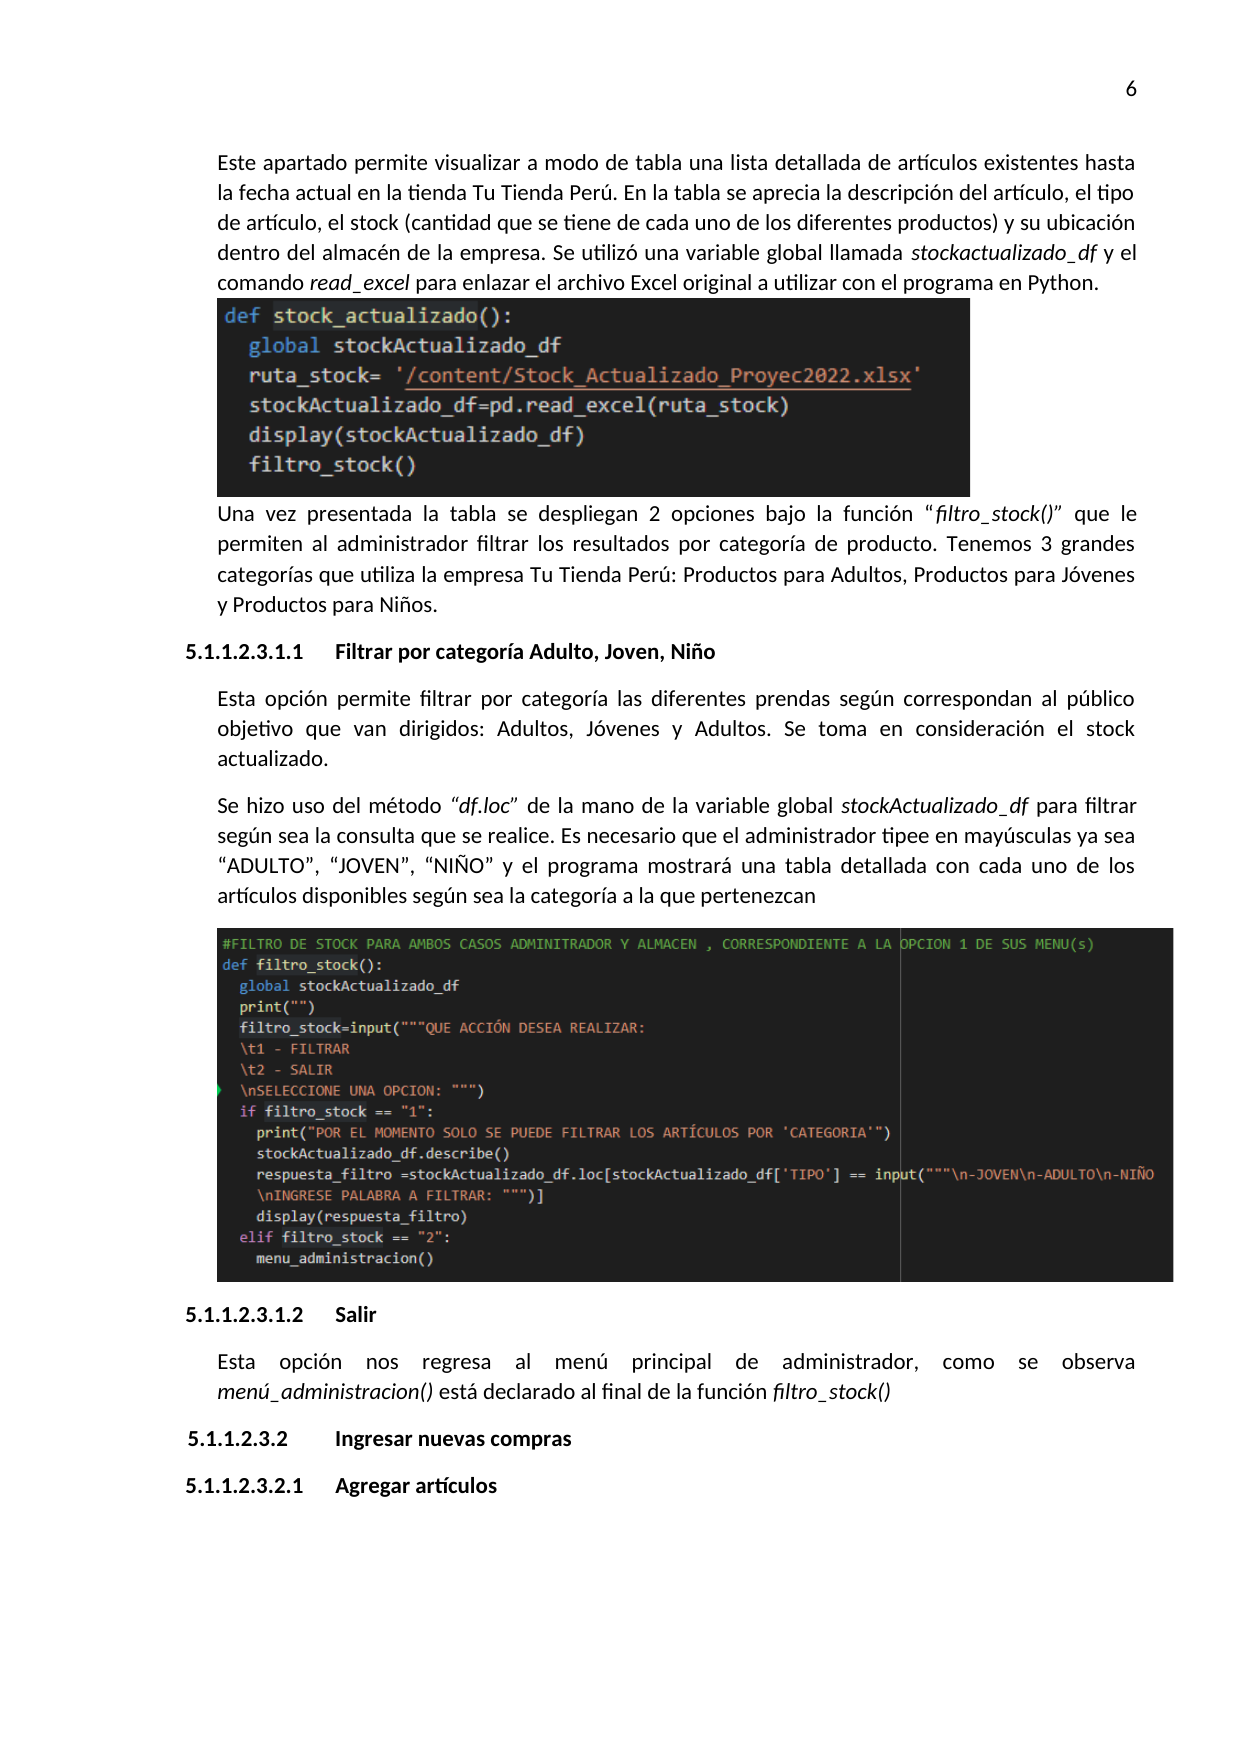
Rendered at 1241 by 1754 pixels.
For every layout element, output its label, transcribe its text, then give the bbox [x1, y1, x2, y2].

picture [217, 298, 971, 497]
list Agregar artículos [185, 1471, 1137, 1499]
picture [217, 928, 1174, 1282]
list Salir [185, 1300, 1137, 1328]
text Esta opción permite filtrar por categoría las diferentes prendas según correspondan al público objetivo que van dirigidos: Adultos, Jóvenes y Adultos. Se toma en consideración el stock actualizado. [217, 684, 1137, 772]
text Esta opción nos regresa al menú principal de administrador, como se observa menú_administracion() está declarado al final de la función filtro_stock() [217, 1347, 1137, 1405]
text Se hizo uso del método “df.loc” de la mano de la variable global stockActualizado_df para filtrar según sea la consulta que se realice. Es necesario que el administrador tipee en mayúsculas ya sea “ADULTO”, “JOVEN”, “NIÑO” y el programa mostrará una tabla detallada con cada uno de los artículos disponibles según sea la categoría a la que pertenezcan [217, 791, 1137, 909]
list Este apartado permite visualizar a modo de tabla una lista detallada de artículos existentes hasta la fecha actual en la tienda Tu Tienda Perú. En la tabla se aprecia la descripción del artículo, el tipo de artículo, el stock (cantidad que se tiene de cada uno de los diferentes productos) y su ubicación dentro del almacén de la empresa. Se utilizó una variable global llamada stockactualizado_df y el comando read_excel para enlazar el archivo Excel original a utilizar con el programa en Python. [217, 148, 1137, 296]
list Una vez presentada la tabla se despliegan 2 opciones bajo la función “filtro_stock()” que le permiten al administrador filtrar los resultados por categoría de producto. Tenemos 3 grandes categorías que utiliza la empresa Tu Tienda Perú: Productos para Adultos, Productos para Jóvenes y Productos para Niños. [217, 499, 1137, 618]
list Filtrar por categoría Adulto, Joven, Niño [185, 637, 1137, 665]
list Ingresar nuevas compras [187, 1424, 1137, 1452]
